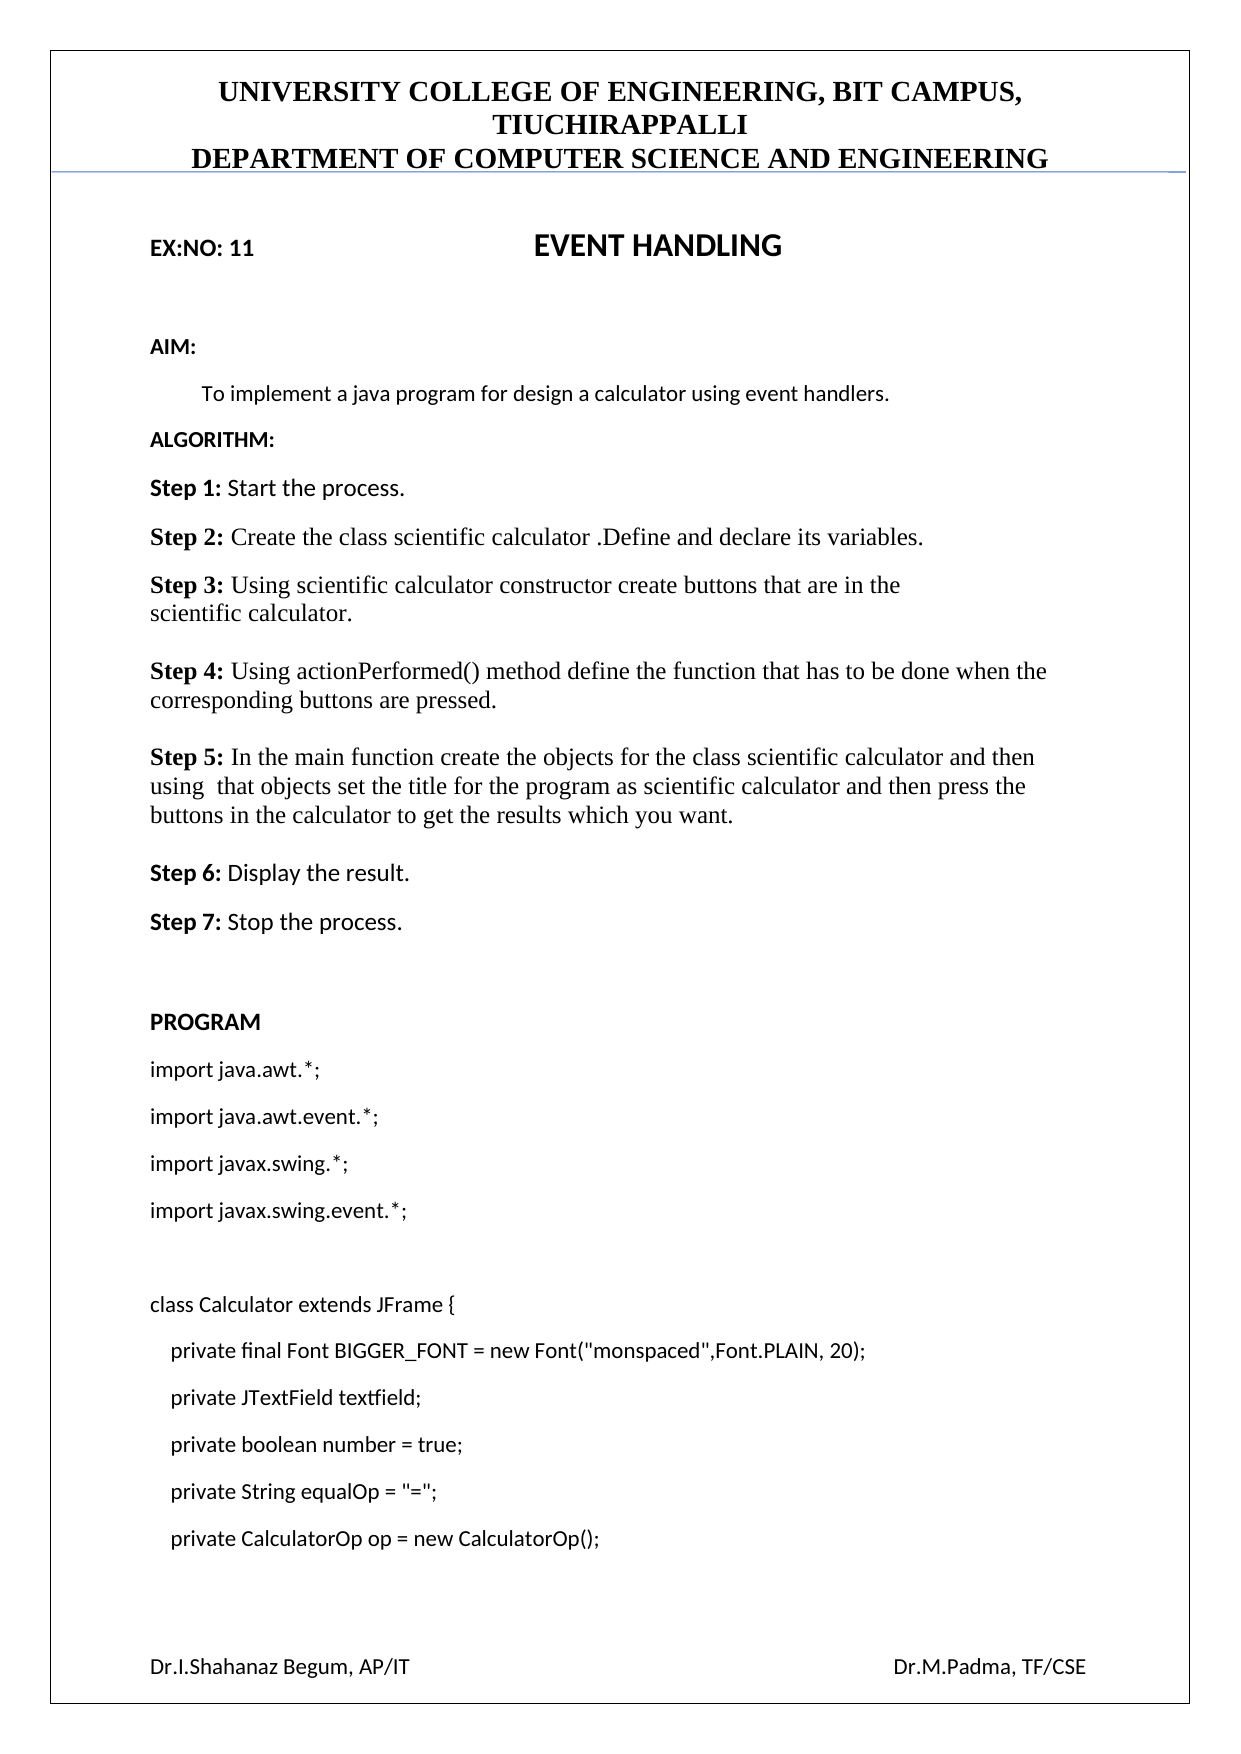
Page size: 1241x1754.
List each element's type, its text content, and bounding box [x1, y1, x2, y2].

text Step 7: Stop the process. [150, 907, 1090, 937]
text EX:NO: 11 EVENT HANDLING [150, 224, 1090, 265]
text import java.awt.*; [150, 1055, 1090, 1083]
text AIM: [150, 332, 1090, 360]
text class Calculator extends JFrame { [150, 1290, 1090, 1318]
text Step 4: Using actionPerformed() method define the function that has to be done when the corresponding buttons are pressed. [150, 656, 1090, 713]
text import java.awt.event.*; [150, 1102, 1090, 1130]
text private String equalOp = "="; [150, 1477, 1090, 1505]
text private boolean number = true; [150, 1430, 1090, 1458]
text Step 6: Display the result. [150, 857, 1090, 887]
text ALGORITHM: [150, 426, 1090, 454]
text To implement a java program for design a calculator using event handlers. [150, 379, 1090, 407]
text private CalculatorOp op = new CalculatorOp(); [150, 1524, 1090, 1552]
text Step 5: In the main function create the objects for the class scientific calculator and then using that objects set the title for the program as scientific calculator and then press the buttons in the calculator to get the results which you want. [150, 742, 1090, 828]
text private JTextField textfield; [150, 1383, 1090, 1411]
text import javax.swing.*; [150, 1149, 1090, 1177]
text Step 2: Create the class scientific calculator .Define and declare its variables. [150, 522, 1090, 551]
text Step 3: Using scientific calculator constructor create buttons that are in the scientific calculator. [150, 570, 1090, 627]
text Step 1: Start the process. [150, 472, 1090, 503]
text import javax.swing.event.*; [150, 1196, 1090, 1224]
text private final Font BIGGER_FONT = new Font("monspaced",Font.PLAIN, 20); [150, 1337, 1090, 1364]
text PROGRAM [150, 1006, 1090, 1036]
